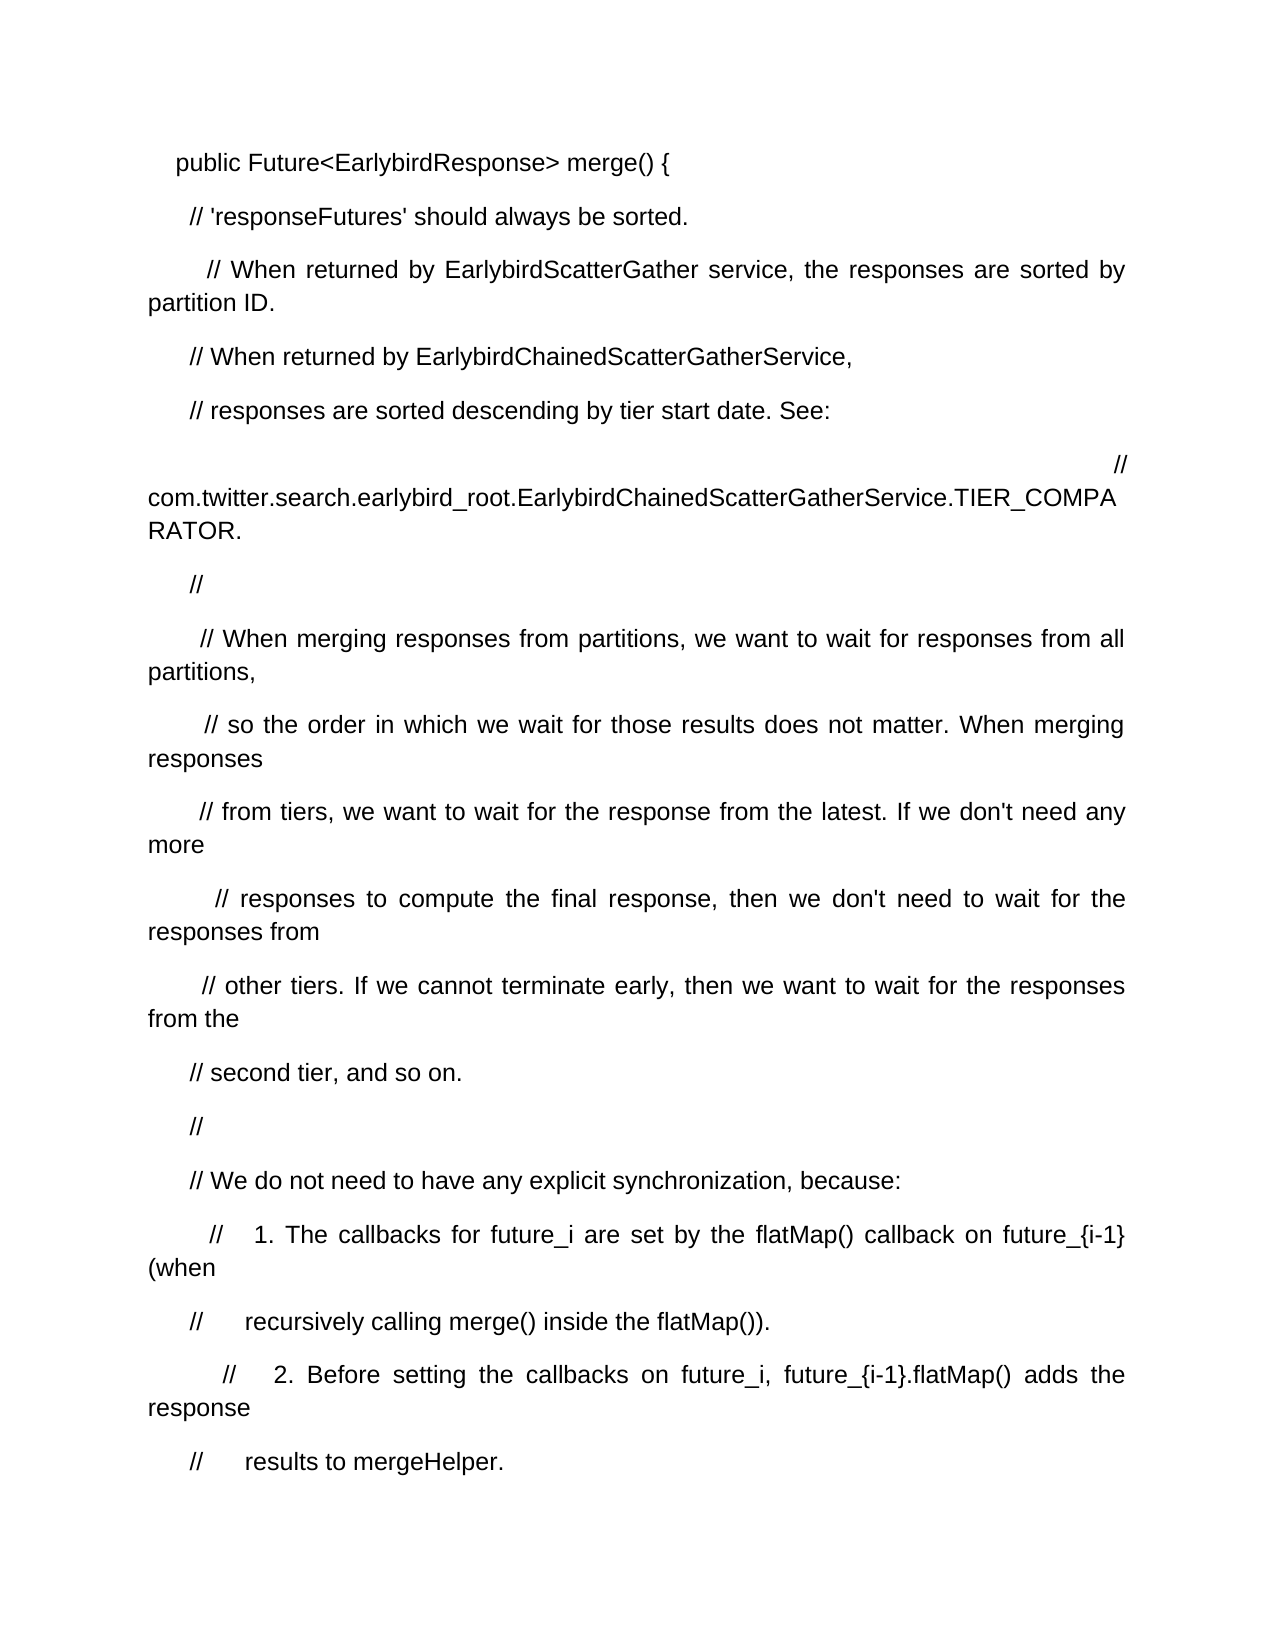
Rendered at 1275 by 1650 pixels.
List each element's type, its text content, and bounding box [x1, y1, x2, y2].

text // so the order in which we wait for those results does not matter. When merging responses [148, 711, 1127, 772]
text // responses are sorted descending by tier start date. See: [148, 396, 1127, 425]
text // We do not need to have any explicit synchronization, because: [148, 1166, 1127, 1194]
text // recursively calling merge() inside the flatMap()). [148, 1306, 1127, 1335]
text // com.twitter.search.earlybird_root.EarlybirdChainedScatterGatherService.TIER_COMPARATOR. [148, 450, 1127, 545]
text // When returned by EarlybirdChainedScatterGatherService, [148, 342, 1127, 371]
text // other tiers. If we cannot terminate early, then we want to wait for the responses from the [148, 971, 1127, 1033]
text // When merging responses from partitions, we want to wait for responses from all partitions, [148, 624, 1127, 685]
text public Future<EarlybirdResponse> merge() { [148, 148, 1127, 176]
text // [148, 570, 1127, 598]
text // 'responseFutures' should always be sorted. [148, 201, 1127, 230]
text // When returned by EarlybirdScatterGather service, the responses are sorted by partition ID. [148, 255, 1127, 317]
text // 2. Before setting the callbacks on future_i, future_{i-1}.flatMap() adds the response [148, 1360, 1127, 1422]
text // second tier, and so on. [148, 1058, 1127, 1087]
text // [148, 1112, 1127, 1141]
text // results to mergeHelper. [148, 1447, 1127, 1476]
text // 1. The callbacks for future_i are set by the flatMap() callback on future_{i-1} (when [148, 1219, 1127, 1281]
text // responses to compute the final response, then we don't need to wait for the responses from [148, 884, 1127, 946]
text // from tiers, we want to wait for the response from the latest. If we don't need any more [148, 797, 1127, 859]
